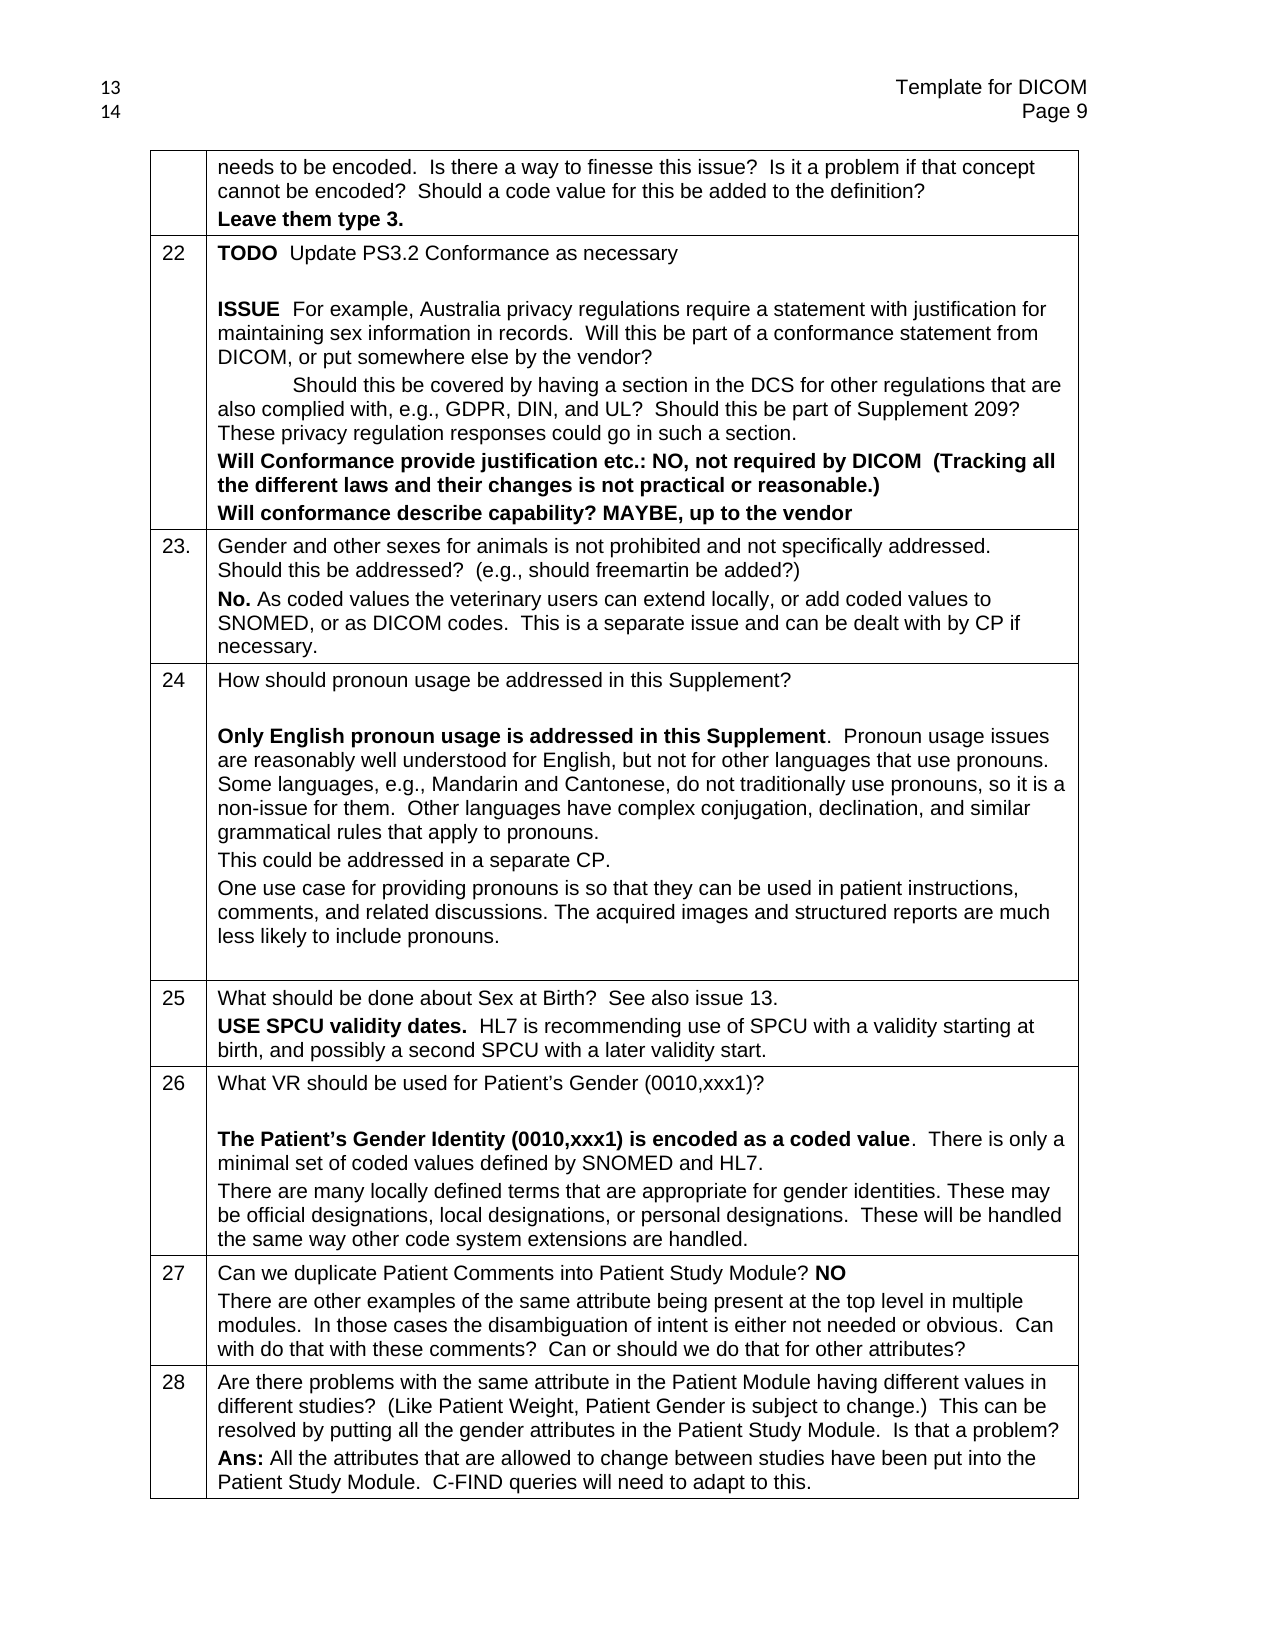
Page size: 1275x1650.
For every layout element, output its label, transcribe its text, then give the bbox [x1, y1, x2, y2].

table_cell Are there problems with the same attribute in the Patient Module having different values in different studies? (Like Patient Weight, Patient Gender is subject to change.) This can be resolved by putting all the gender attributes in the Patient Study Module. Is that a problem? Ans: All the attributes that are allowed to change between studies have been put into the Patient Study Module. C-FIND queries will need to adapt to this. [207, 1366, 1078, 1498]
table_cell 24 [151, 664, 206, 980]
table_cell 26 [151, 1067, 206, 1255]
table_cell TODO Update PS3.2 Conformance as necessary ISSUE For example, Australia privacy regulations require a statement with justification for maintaining sex information in records. Will this be part of a conformance statement from DICOM, or put somewhere else by the vendor? Should this be covered by having a section in the DCS for other regulations that are also complied with, e.g., GDPR, DIN, and UL? Should this be part of Supplement 209? These privacy regulation responses could go in such a section. Will Conformance provide justification etc.: NO, not required by DICOM (Tracking all the different laws and their changes is not practical or reasonable.) Will conformance describe capability? MAYBE, up to the vendor [207, 236, 1078, 529]
table_cell 22 [151, 236, 206, 529]
table_cell 25 [151, 981, 206, 1066]
table_cell 27 [151, 1256, 206, 1364]
table_cell What VR should be used for Patient’s Gender (0010,xxx1)? The Patient’s Gender Identity (0010,xxx1) is encoded as a coded value. There is only a minimal set of coded values defined by SNOMED and HL7. There are many locally defined terms that are appropriate for gender identities. These may be official designations, local designations, or personal designations. These will be handled the same way other code system extensions are handled. [207, 1067, 1078, 1255]
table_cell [207, 151, 1078, 235]
table_cell Gender and other sexes for animals is not prohibited and not specifically addressed. Should this be addressed? (e.g., should freemartin be added?) No. As coded values the veterinary users can extend locally, or add coded values to SNOMED, or as DICOM codes. This is a separate issue and can be dealt with by CP if necessary. [207, 530, 1078, 662]
table_cell 23. [151, 530, 206, 662]
table_cell How should pronoun usage be addressed in this Supplement? Only English pronoun usage is addressed in this Supplement. Pronoun usage issues are reasonably well understood for English, but not for other languages that use pronouns. Some languages, e.g., Mandarin and Cantonese, do not traditionally use pronouns, so it is a non-issue for them. Other languages have complex conjugation, declination, and similar grammatical rules that apply to pronouns. This could be addressed in a separate CP. One use case for providing pronouns is so that they can be used in patient instructions, comments, and related discussions. The acquired images and structured reports are much less likely to include pronouns. [207, 664, 1078, 980]
table_cell Can we duplicate Patient Comments into Patient Study Module? NO There are other examples of the same attribute being present at the top level in multiple modules. In those cases the disambiguation of intent is either not needed or obvious. Can with do that with these comments? Can or should we do that for other attributes? [207, 1256, 1078, 1364]
table_cell 21 [151, 151, 206, 235]
table_cell What should be done about Sex at Birth? See also issue 13. USE SPCU validity dates. HL7 is recommending use of SPCU with a validity starting at birth, and possibly a second SPCU with a later validity start. [207, 981, 1078, 1066]
table_cell 28 [151, 1366, 206, 1498]
